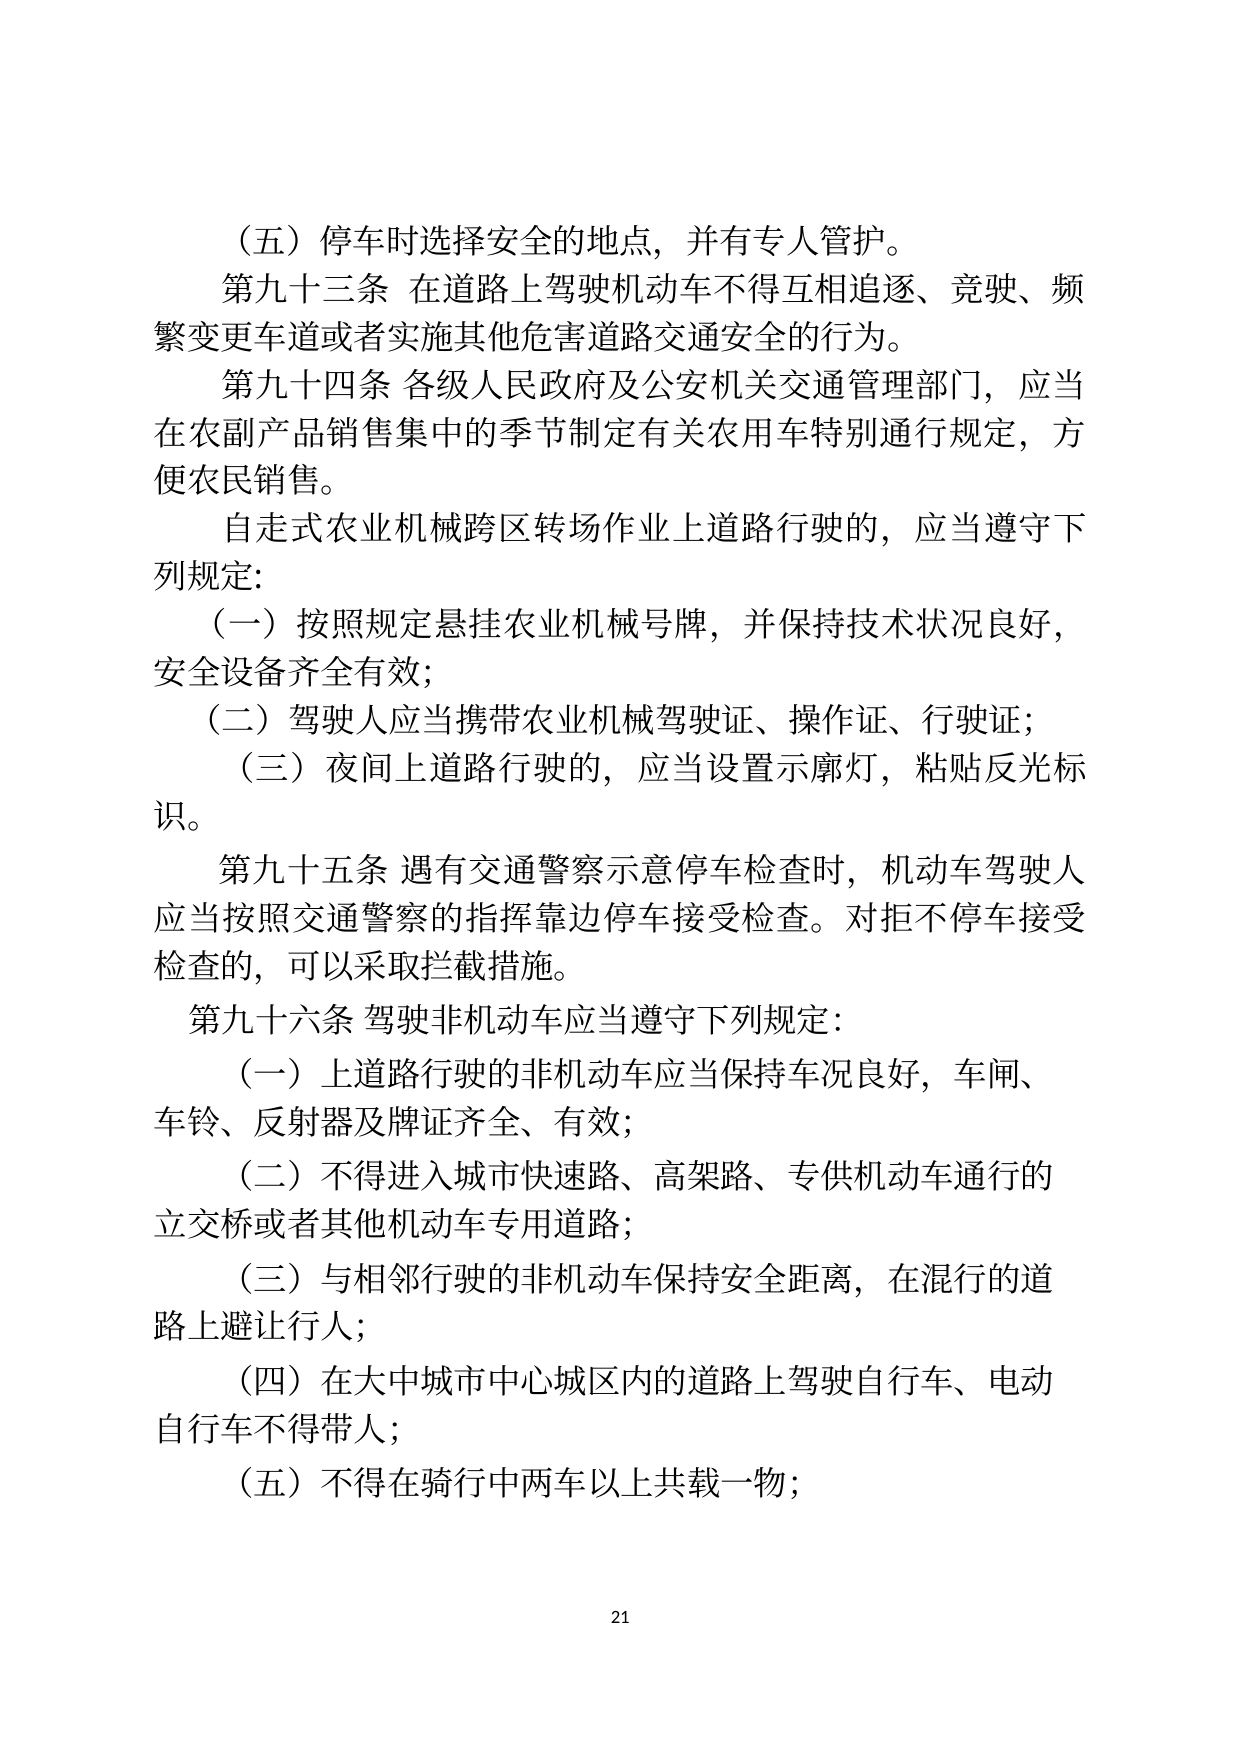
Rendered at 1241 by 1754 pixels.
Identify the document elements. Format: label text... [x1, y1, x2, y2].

text 自走式农业机械跨区转场作业上道路行驶的，应当遵守下列规定: [153, 502, 1087, 598]
text （一）上道路行驶的非机动车应当保持车况良好，车闸、车铃、反射器及牌证齐全、有效； [153, 1048, 1087, 1144]
text （三）与相邻行驶的非机动车保持安全距离，在混行的道路上避让行人； [153, 1253, 1087, 1348]
text （二）驾驶人应当携带农业机械驾驶证、操作证、行驶证； [153, 694, 1087, 742]
text （二）不得进入城市快速路、高架路、专供机动车通行的立交桥或者其他机动车专用道路； [153, 1151, 1087, 1246]
text 第九十六条 驾驶非机动车应当遵守下列规定： [153, 994, 1087, 1042]
text 第九十五条 遇有交通警察示意停车检查时，机动车驾驶人应当按照交通警察的指挥靠边停车接受检查。对拒不停车接受检查的，可以采取拦截措施。 [153, 844, 1087, 988]
text （五）不得在骑行中两车以上共载一物； [153, 1457, 1087, 1505]
text （一）按照规定悬挂农业机械号牌，并保持技术状况良好，安全设备齐全有效； [153, 598, 1087, 694]
text （五）停车时选择安全的地点，并有专人管护。 [153, 215, 1087, 263]
text （三）夜间上道路行驶的，应当设置示廓灯，粘贴反光标识。 [153, 742, 1087, 838]
text 第九十四条 各级人民政府及公安机关交通管理部门，应当在农副产品销售集中的季节制定有关农用车特别通行规定，方便农民销售。 [153, 359, 1087, 502]
text 第九十三条 在道路上驾驶机动车不得互相追逐、竞驶、频繁变更车道或者实施其他危害道路交通安全的行为。 [153, 263, 1087, 359]
text （四）在大中城市中心城区内的道路上驾驶自行车、电动自行车不得带人； [153, 1355, 1087, 1451]
